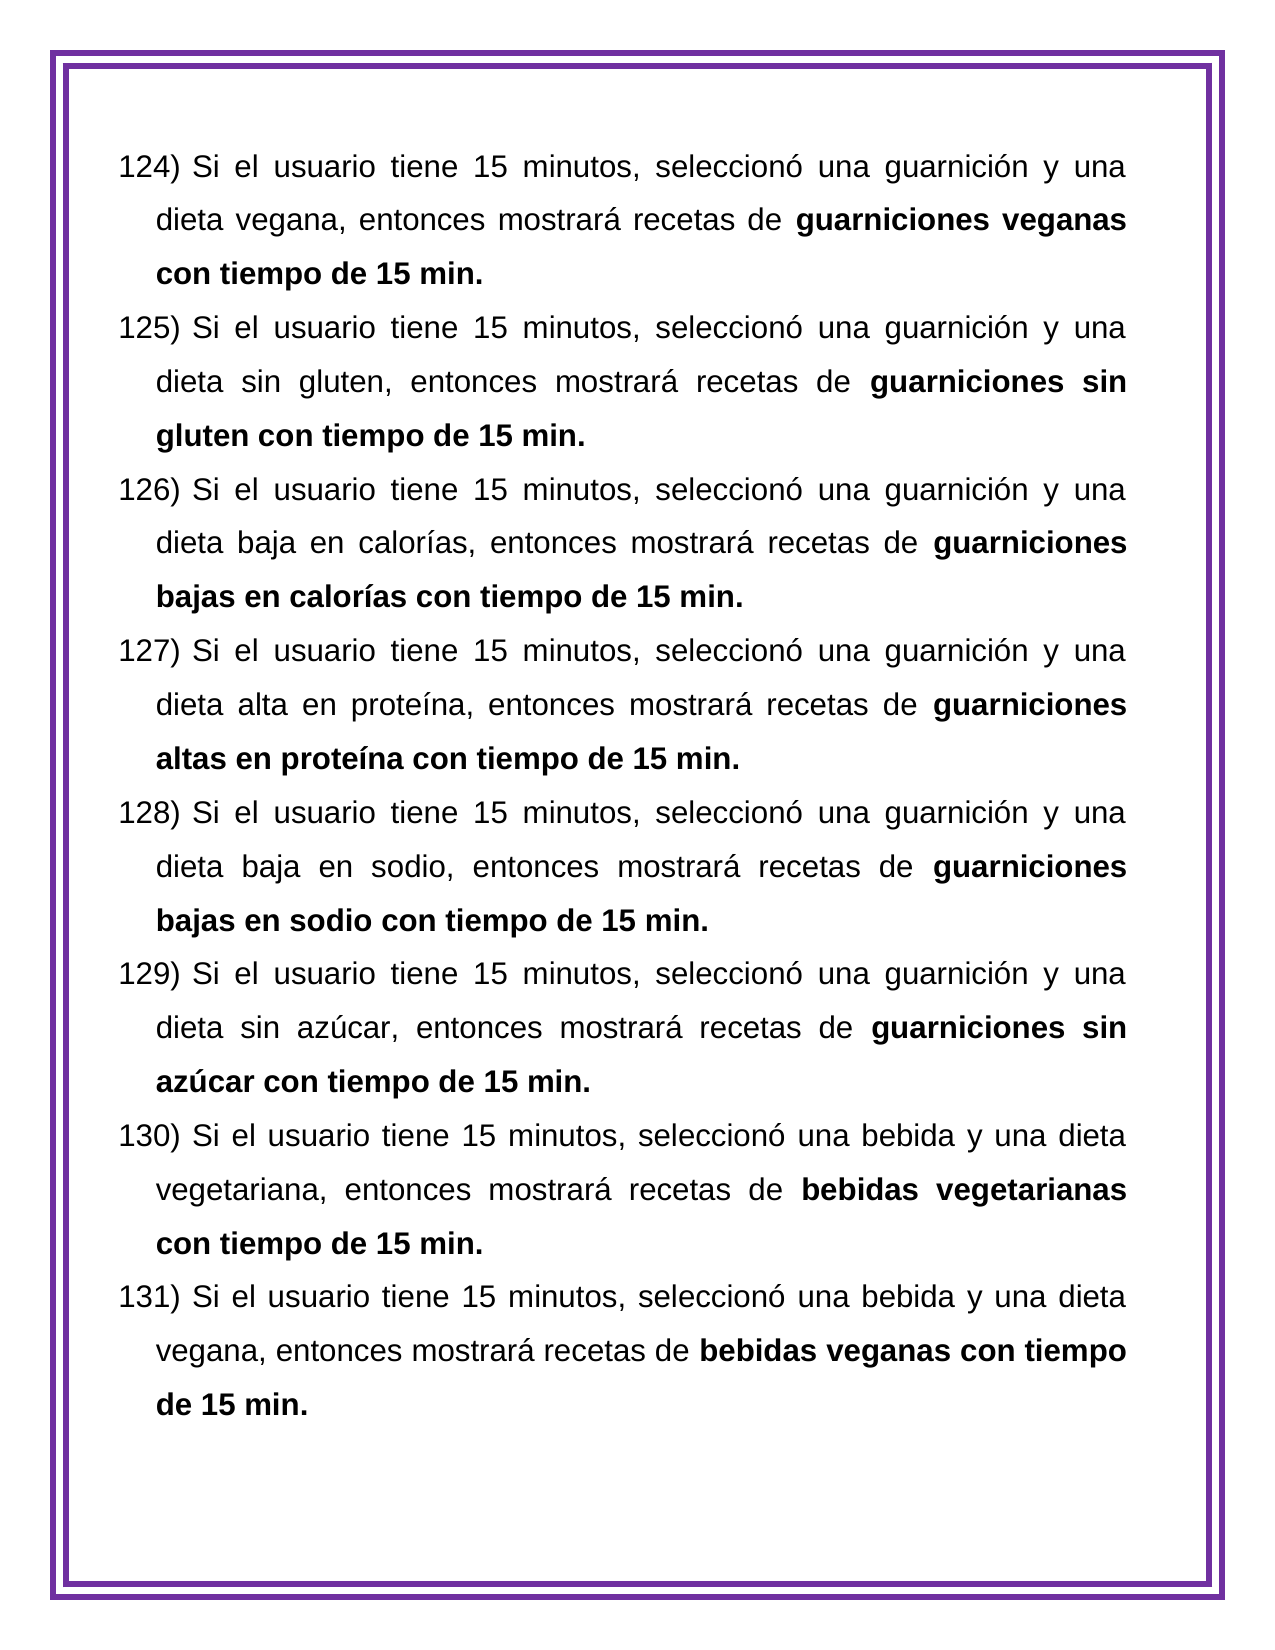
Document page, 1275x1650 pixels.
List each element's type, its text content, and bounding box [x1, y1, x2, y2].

list Si el usuario tiene 15 minutos, seleccionó una guarnición y una dieta baja en sodio, entonces mostrará recetas de guarniciones bajas en sodio con tiempo de 15 min. [118, 794, 1127, 937]
list Si el usuario tiene 15 minutos, seleccionó una bebida y una dieta vegana, entonces mostrará recetas de bebidas veganas con tiempo de 15 min. [118, 1278, 1127, 1422]
list Si el usuario tiene 15 minutos, seleccionó una guarnición y una dieta alta en proteína, entonces mostrará recetas de guarniciones altas en proteína con tiempo de 15 min. [118, 632, 1127, 776]
list Si el usuario tiene 15 minutos, seleccionó una guarnición y una dieta baja en calorías, entonces mostrará recetas de guarniciones bajas en calorías con tiempo de 15 min. [118, 471, 1127, 614]
list Si el usuario tiene 15 minutos, seleccionó una bebida y una dieta vegetariana, entonces mostrará recetas de bebidas vegetarianas con tiempo de 15 min. [118, 1117, 1127, 1261]
list Si el usuario tiene 15 minutos, seleccionó una guarnición y una dieta vegana, entonces mostrará recetas de guarniciones veganas con tiempo de 15 min. [118, 148, 1127, 291]
list Si el usuario tiene 15 minutos, seleccionó una guarnición y una dieta sin gluten, entonces mostrará recetas de guarniciones sin gluten con tiempo de 15 min. [118, 309, 1127, 453]
list Si el usuario tiene 15 minutos, seleccionó una guarnición y una dieta sin azúcar, entonces mostrará recetas de guarniciones sin azúcar con tiempo de 15 min. [118, 955, 1127, 1099]
